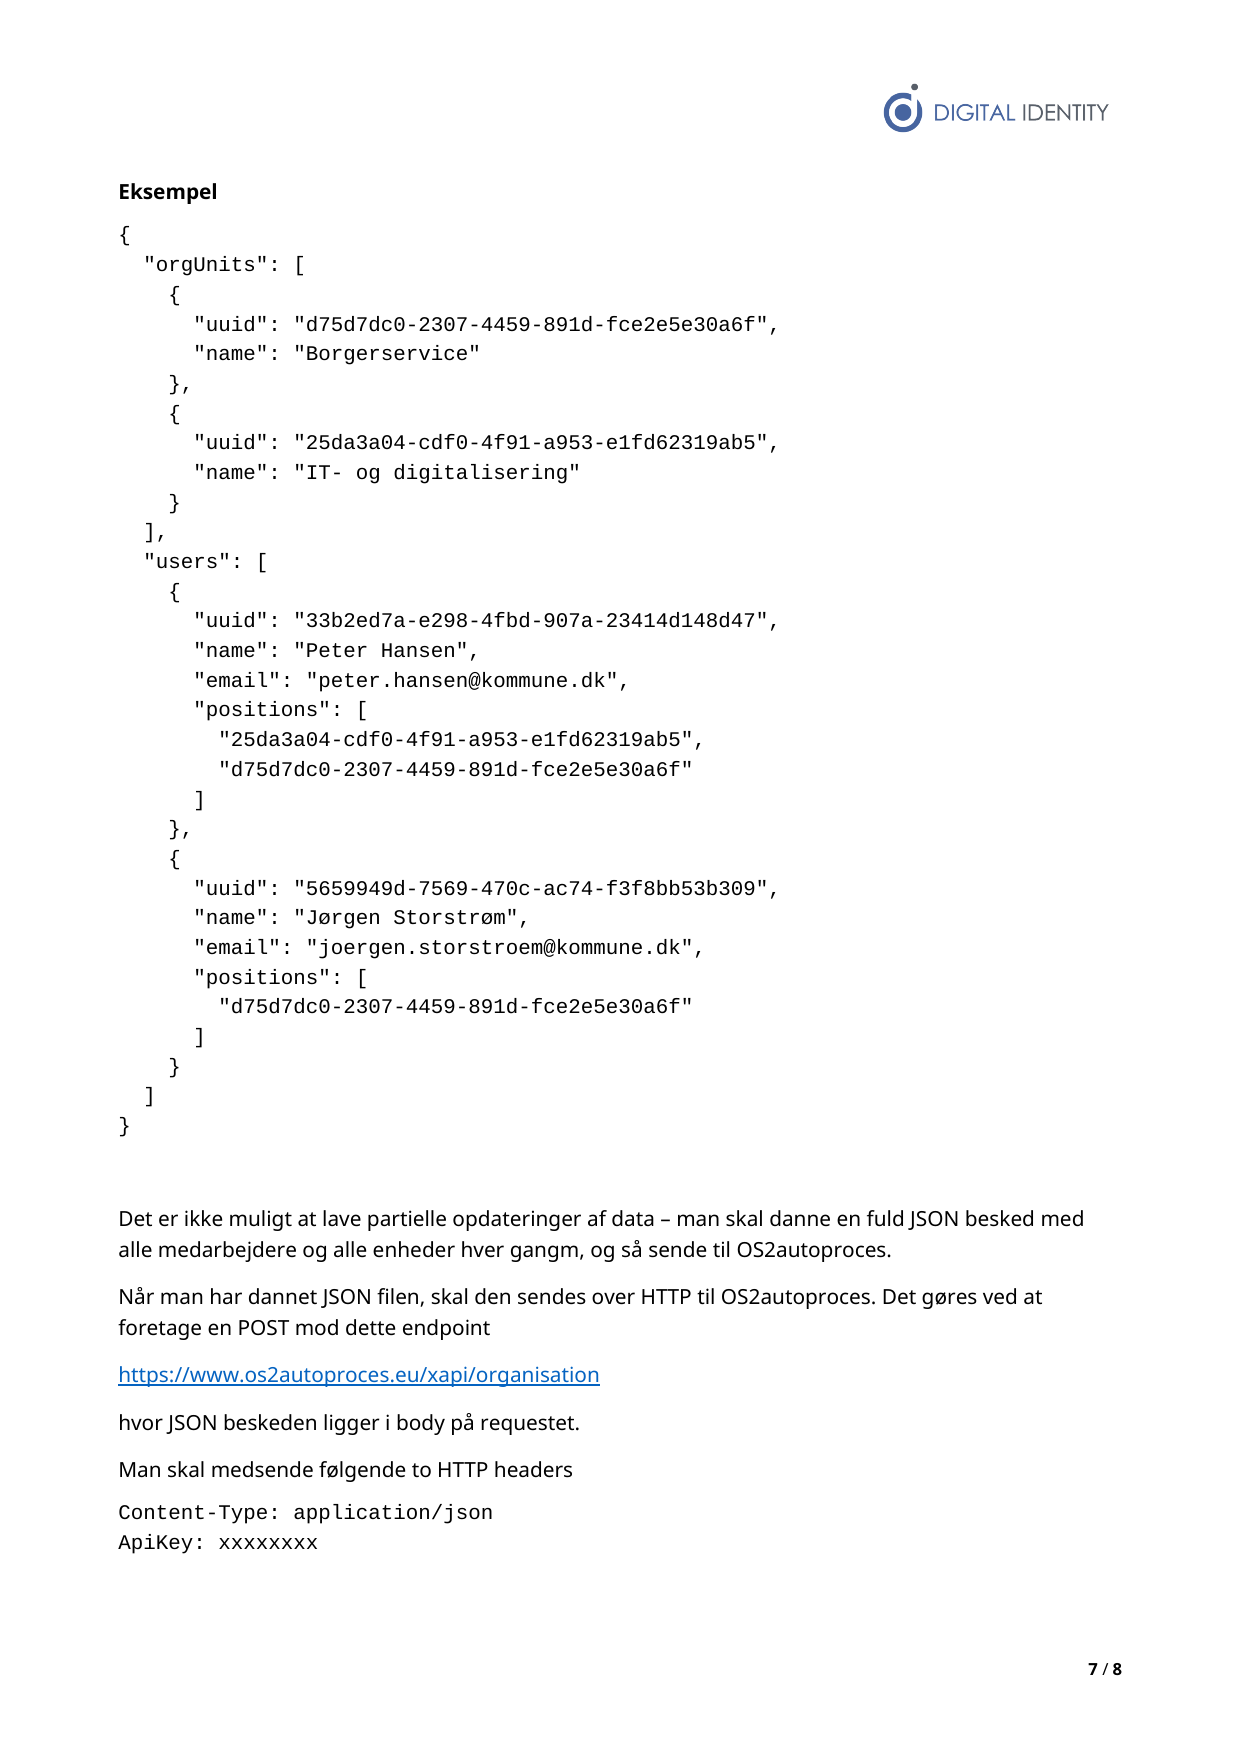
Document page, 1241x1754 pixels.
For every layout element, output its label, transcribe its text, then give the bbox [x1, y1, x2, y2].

text "name": "Jørgen Storstrøm", [118, 907, 1122, 931]
text ] [118, 788, 1122, 812]
text } [118, 492, 1122, 515]
text "users": [ [118, 551, 1122, 575]
picture [864, 73, 1123, 145]
text } [118, 1115, 1122, 1139]
text "orgUnits": [ [118, 254, 1122, 278]
text "email": "joergen.storstroem@kommune.dk", [118, 937, 1122, 961]
text Når man har dannet JSON filen, skal den sendes over HTTP til OS2autoproces. Det gøres ved at foretage en POST mod dette endpoint [118, 1282, 1122, 1342]
text ApiKey: xxxxxxxx [118, 1532, 1122, 1556]
text "uuid": "25da3a04-cdf0-4f91-a953-e1fd62319ab5", [118, 432, 1122, 456]
text https://www.os2autoproces.eu/xapi/organisation [118, 1360, 1122, 1389]
text ] [118, 1026, 1122, 1050]
text "uuid": "33b2ed7a-e298-4fbd-907a-23414d148d47", [118, 610, 1122, 634]
text "25da3a04-cdf0-4f91-a953-e1fd62319ab5", [118, 729, 1122, 753]
text { [118, 284, 1122, 307]
text Eksempel [118, 177, 1122, 206]
text ], [118, 521, 1122, 545]
text "uuid": "5659949d-7569-470c-ac74-f3f8bb53b309", [118, 878, 1122, 901]
text "name": "IT- og digitalisering" [118, 462, 1122, 486]
text "positions": [ [118, 699, 1122, 723]
text Man skal medsende følgende to HTTP headers [118, 1455, 1122, 1483]
text }, [118, 818, 1122, 842]
text "name": "Borgerservice" [118, 343, 1122, 367]
text hvor JSON beskeden ligger i body på requestet. [118, 1408, 1122, 1436]
text "email": "peter.hansen@kommune.dk", [118, 670, 1122, 693]
text { [118, 224, 1122, 248]
text { [118, 403, 1122, 426]
text ] [118, 1085, 1122, 1109]
text "d75d7dc0-2307-4459-891d-fce2e5e30a6f" [118, 996, 1122, 1020]
text "name": "Peter Hansen", [118, 640, 1122, 664]
text { [118, 848, 1122, 872]
text } [118, 1056, 1122, 1079]
text "positions": [ [118, 967, 1122, 990]
text Det er ikke muligt at lave partielle opdateringer af data – man skal danne en fuld JSON besked med alle medarbejdere og alle enheder hver gangm, og så sende til OS2autoproces. [118, 1204, 1122, 1264]
text }, [118, 373, 1122, 397]
text "d75d7dc0-2307-4459-891d-fce2e5e30a6f" [118, 759, 1122, 782]
text "uuid": "d75d7dc0-2307-4459-891d-fce2e5e30a6f", [118, 313, 1122, 337]
text Content-Type: application/json [118, 1502, 1122, 1526]
text { [118, 581, 1122, 604]
